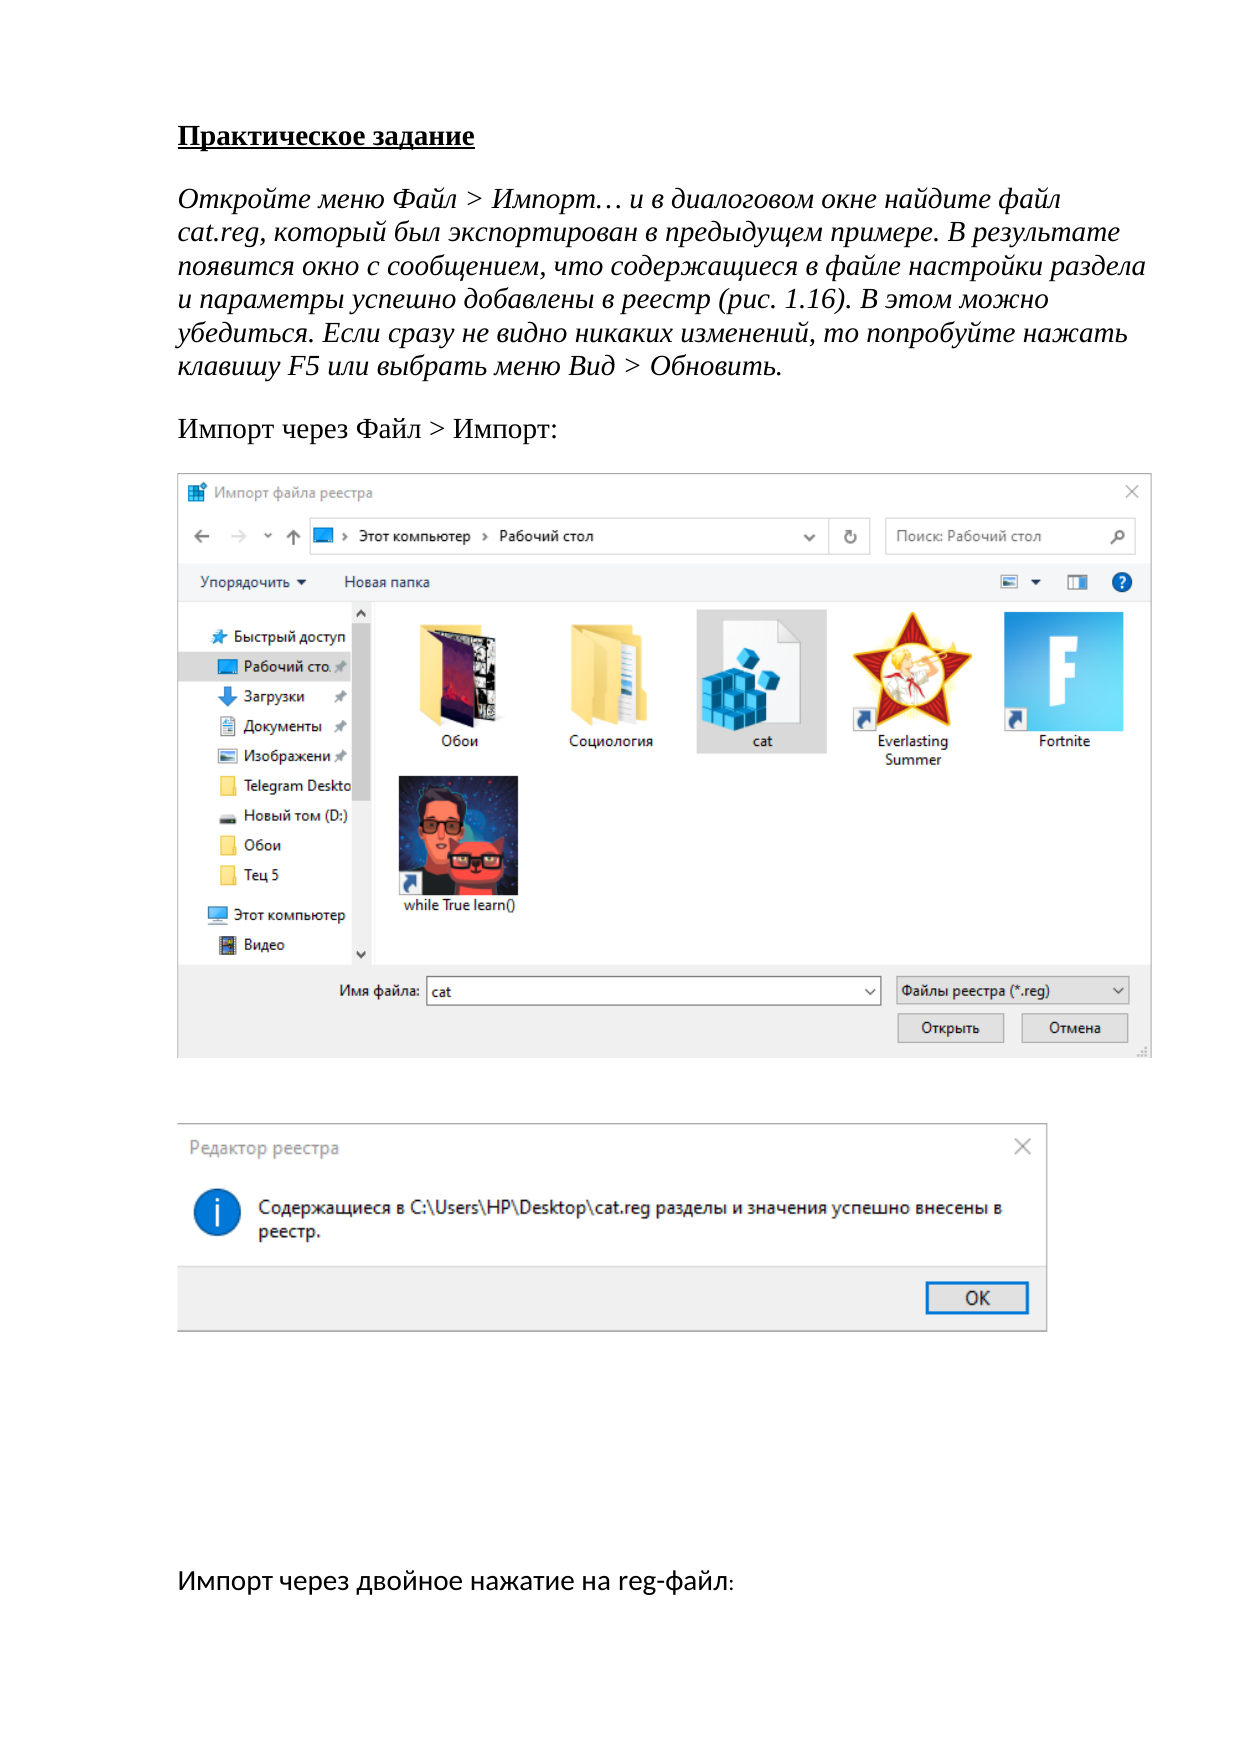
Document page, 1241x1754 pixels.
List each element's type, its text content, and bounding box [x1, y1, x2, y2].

text Откройте меню Файл > Импорт… и в диалоговом окне найдите файл cat.reg, который был экспортирован в предыдущем примере. В результате появится окно с сообщением, что содержащиеся в файле настройки раздела и параметры успешно добавлены в реестр (рис. 1.16). В этом можно убедиться. Если сразу не видно никаких изменений, то попробуйте нажать клавишу F5 или выбрать меню Вид > Обновить. [177, 181, 1152, 382]
picture [177, 1123, 1048, 1332]
picture [177, 473, 1152, 1058]
text Импорт через двойное нажатие на reg-файл: [177, 1562, 1152, 1598]
text Практическое задание [177, 118, 1152, 152]
text Импорт через Файл > Импорт: [177, 411, 1152, 445]
